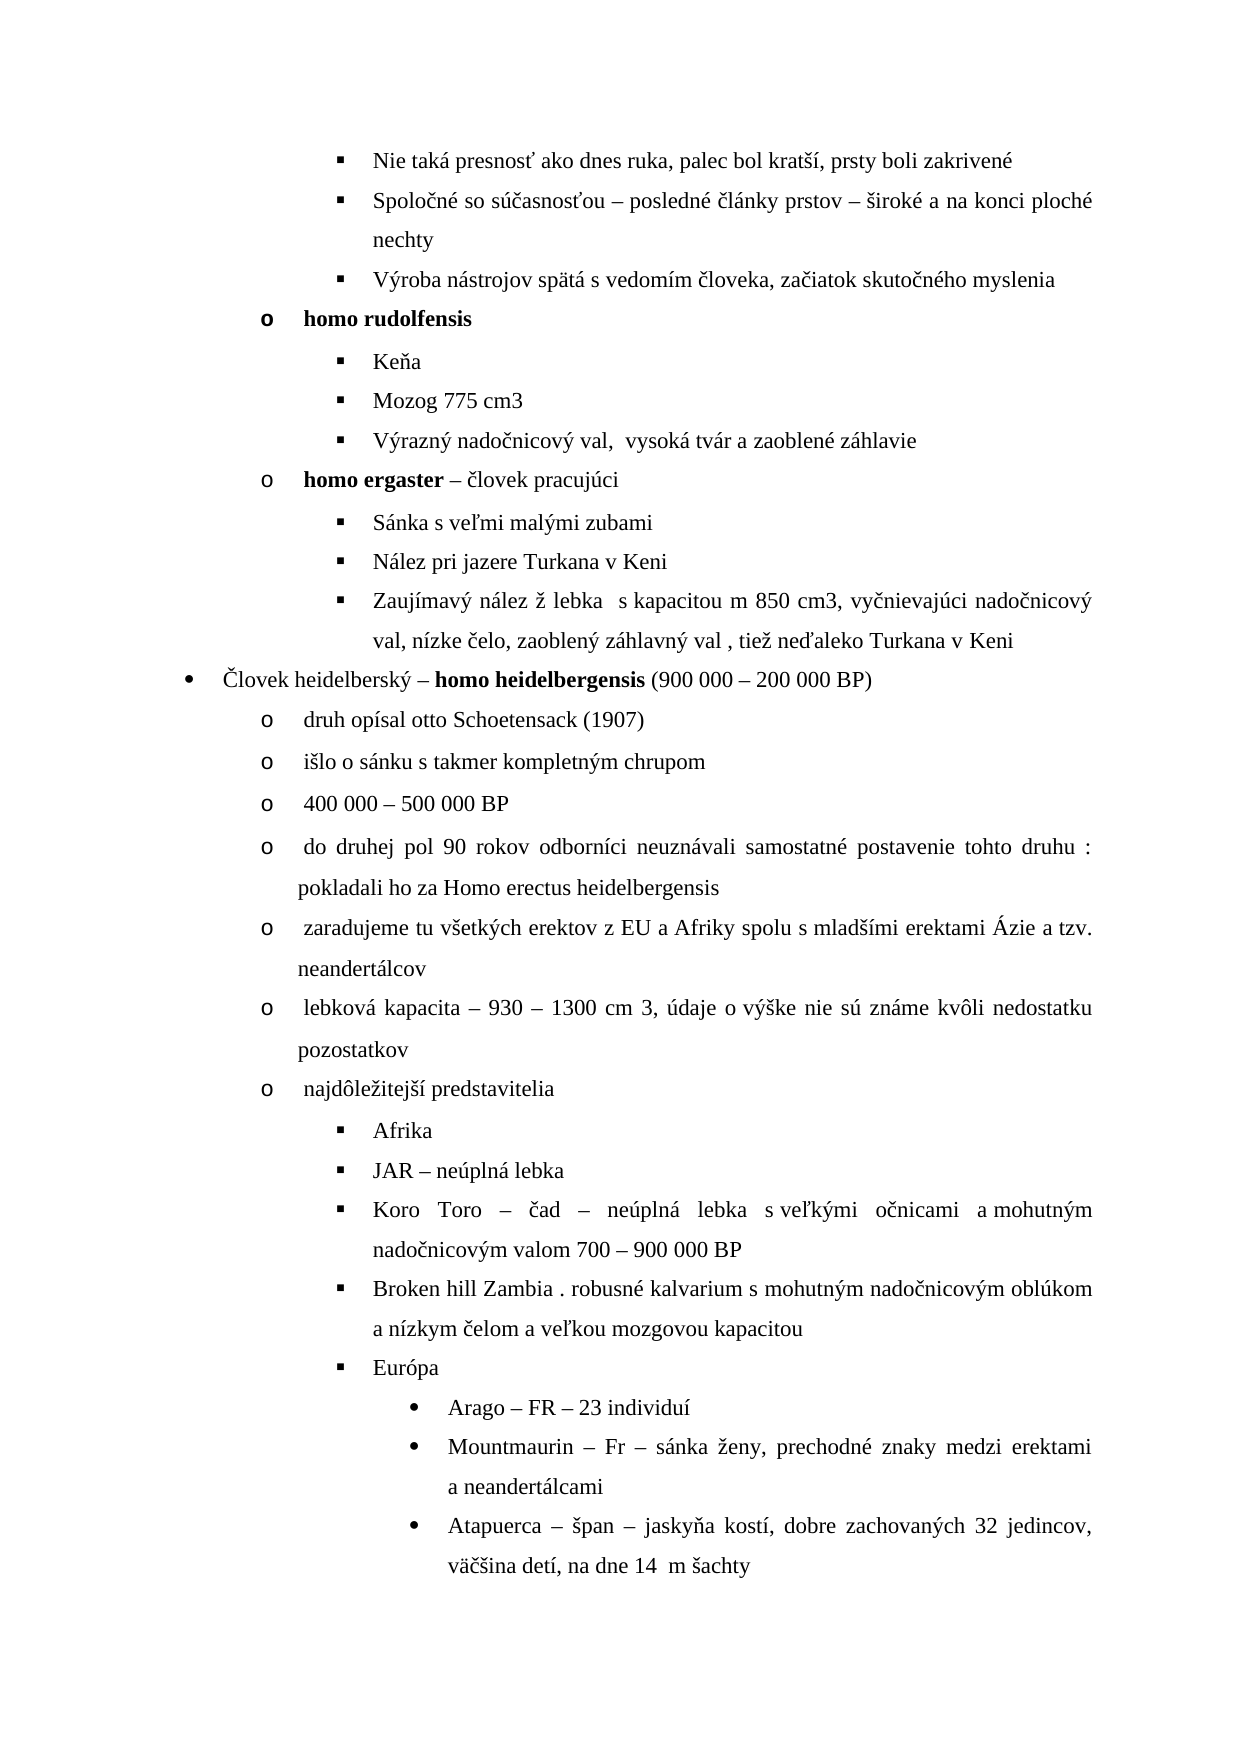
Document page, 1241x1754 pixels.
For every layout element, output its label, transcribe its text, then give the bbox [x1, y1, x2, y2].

list lebková kapacita – 930 – 1300 cm 3, údaje o výške nie sú známe kvôli nedostatku pozostatkov [260, 994, 1093, 1062]
list Výrazný nadočnicový val, vysoká tvár a zaoblené záhlavie [335, 427, 1093, 453]
list JAR – neúplná lebka [335, 1157, 1093, 1183]
list Spoločné so súčasnosťou – posledné články prstov – široké a na konci ploché nechty [335, 187, 1093, 253]
list homo rudolfensis [260, 306, 1093, 334]
list Európa [335, 1354, 1093, 1381]
list Zaujímavý nález ž lebka s kapacitou m 850 cm3, vyčnievajúci nadočnicový val, nízke čelo, zaoblený záhlavný val , tiež neďaleko Turkana v Keni [335, 587, 1093, 653]
list Keňa [335, 348, 1093, 374]
list Atapuerca – špan – jaskyňa kostí, dobre zachovaných 32 jedincov, väčšina detí, na dne 14 m šachty [410, 1512, 1093, 1578]
list Výroba nástrojov spätá s vedomím človeka, začiatok skutočného myslenia [335, 266, 1093, 292]
list Koro Toro – čad – neúplná lebka s veľkými očnicami a mohutným nadočnicovým valom 700 – 900 000 BP [335, 1197, 1093, 1262]
list do druhej pol 90 rokov odborníci neuznávali samostatné postavenie tohto druhu : pokladali ho za Homo erectus heidelbergensis [260, 833, 1093, 901]
list Mozog 775 cm3 [335, 387, 1093, 414]
list najdôležitejší predstavitelia [260, 1075, 1093, 1103]
list Sánka s veľmi malými zubami [335, 508, 1093, 535]
list Nález pri jazere Turkana v Keni [335, 548, 1093, 574]
list homo ergaster – človek pracujúci [260, 466, 1093, 494]
list Mountmaurin – Fr – sánka ženy, prechodné znaky medzi erektami a neandertálcami [410, 1433, 1093, 1499]
list Afrika [335, 1118, 1093, 1144]
list Broken hill Zambia . robusné kalvarium s mohutným nadočnicovým oblúkom a nízkym čelom a veľkou mozgovou kapacitou [335, 1276, 1093, 1341]
list zaradujeme tu všetkých erektov z EU a Afriky spolu s mladšími erektami Ázie a tzv. neandertálcov [260, 914, 1093, 981]
list 400 000 – 500 000 BP [260, 791, 1093, 819]
list druh opísal otto Schoetensack (1907) [260, 706, 1093, 734]
list Nie taká presnosť ako dnes ruka, palec bol kratší, prsty boli zakrivené [335, 148, 1093, 174]
list Človek heidelberský – homo heidelbergensis (900 000 – 200 000 BP) [185, 666, 1093, 693]
list išlo o sánku s takmer kompletným chrupom [260, 748, 1093, 776]
list Arago – FR – 23 individuí [410, 1394, 1093, 1420]
